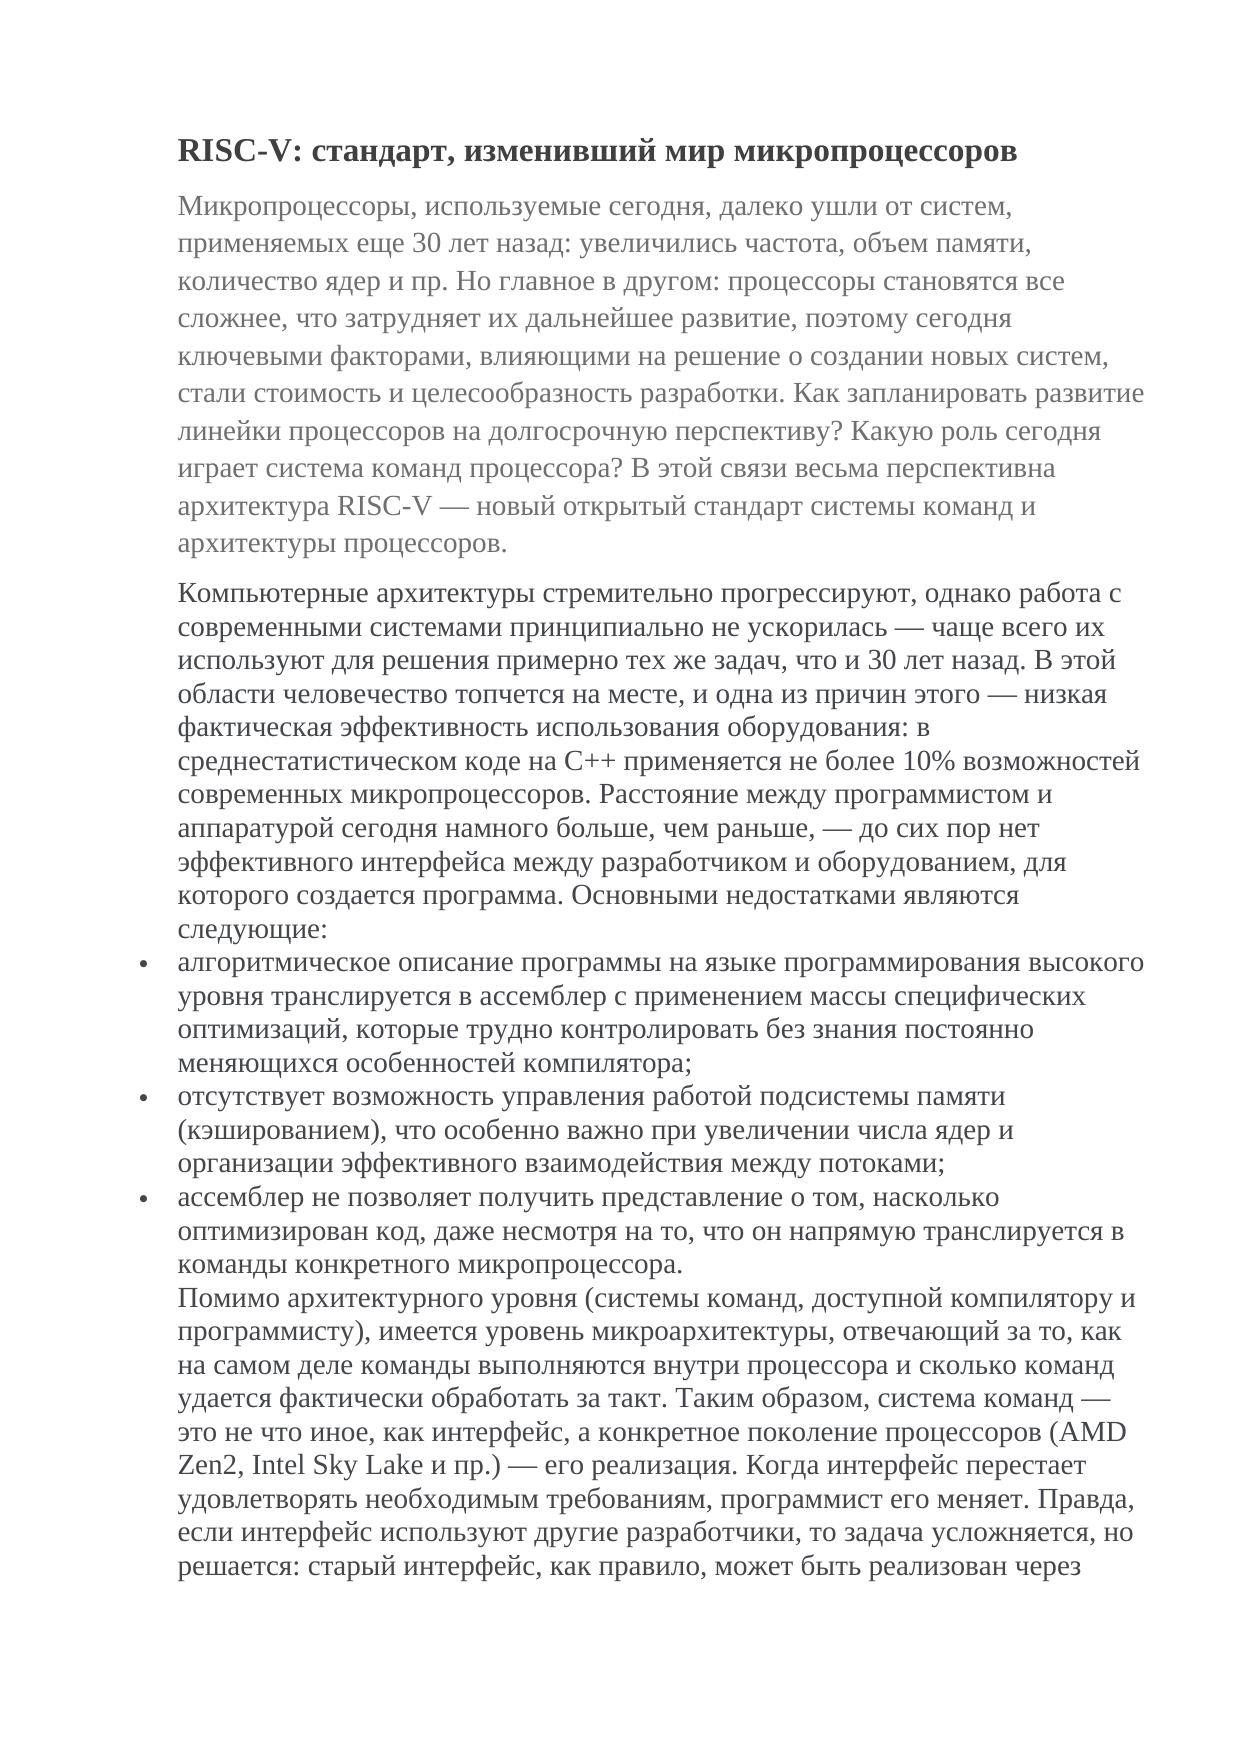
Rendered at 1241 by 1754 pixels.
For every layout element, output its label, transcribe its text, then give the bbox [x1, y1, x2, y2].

list ассемблер не позволяет получить представление о том, насколько оптимизирован код, даже несмотря на то, что он напрямую транслируется в команды конкретного микропроцессора. [140, 1179, 1152, 1280]
subtitle RISC-V: стандарт, изменивший мир микропроцессоров [177, 118, 1152, 168]
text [177, 1280, 1152, 1582]
text Компьютерные архитектуры стремительно прогрессируют, однако работа с современными системами принципиально не ускорилась — чаще всего их используют для решения примерно тех же задач, что и 30 лет назад. В этой области человечество топчется на месте, и одна из причин этого — низкая фактическая эффективность использования оборудования: в среднестатистическом коде на С++ применяется не более 10% возможностей современных микропроцессоров. Расстояние между программистом и аппаратурой сегодня намного больше, чем раньше, — до сих пор нет эффективного интерфейса между разработчиком и оборудованием, для которого создается программа. Основными недостатками являются следующие: [177, 575, 1152, 944]
list отсутствует возможность управления работой подсистемы памяти (кэшированием), что особенно важно при увеличении числа ядер и организации эффективного взаимодействия между потоками; [140, 1078, 1152, 1179]
list алгоритмическое описание программы на языке программирования высокого уровня транслируется в ассемблер с применением массы специфических оптимизаций, которые трудно контролировать без знания постоянно меняющихся особенностей компилятора; [140, 944, 1152, 1078]
text Микропроцессоры, используемые сегодня, далеко ушли от систем, применяемых еще 30 лет назад: увеличились частота, объем памяти, количество ядер и пр. Но главное в другом: процессоры становятся все сложнее, что затрудняет их дальнейшее развитие, поэтому сегодня ключевыми факторами, влияющими на решение о создании новых систем, стали стоимость и целесообразность разработки. Как запланировать развитие линейки процессоров на долгосрочную перспективу? Какую роль сегодня играет система команд процессора? В этой связи весьма перспективна архитектура RISC-V — новый открытый стандарт системы команд и архитектуры процессоров. [177, 184, 1152, 559]
